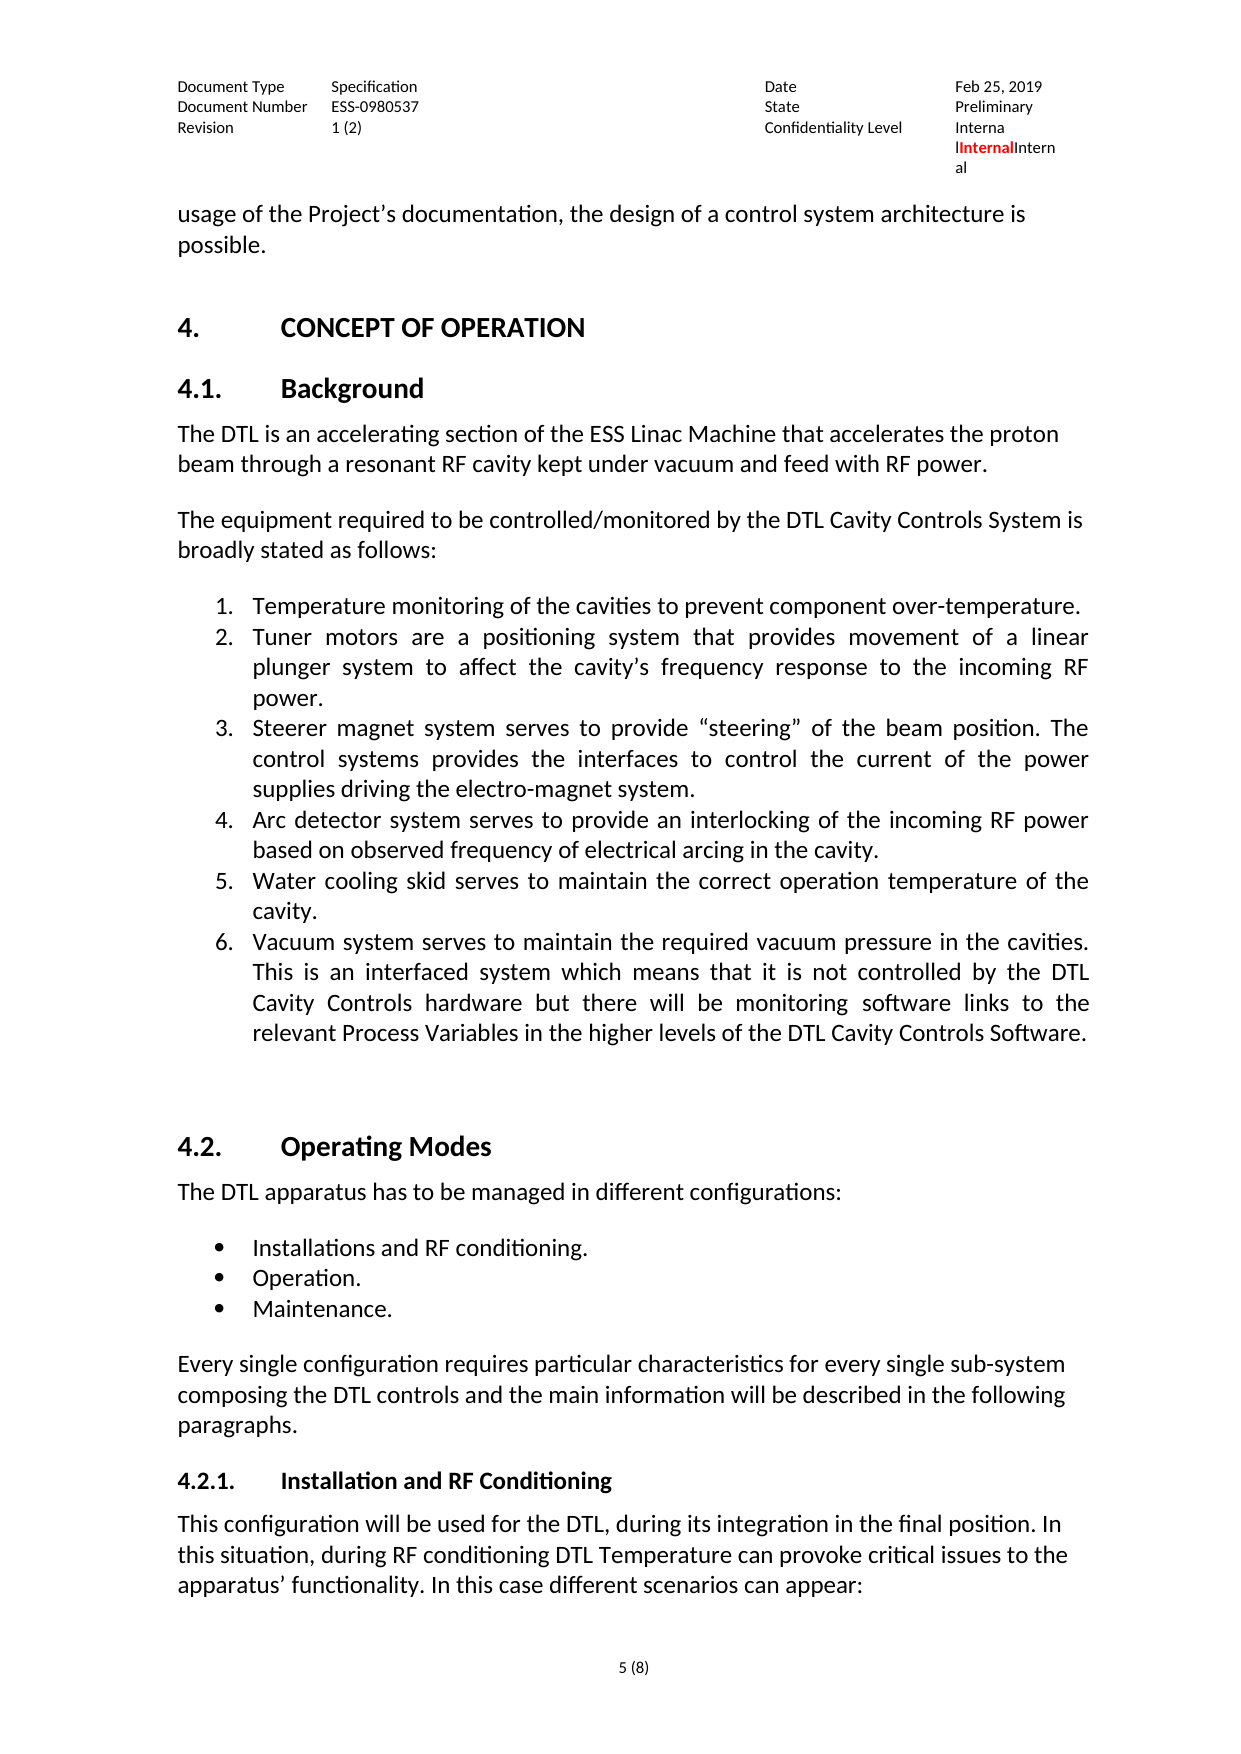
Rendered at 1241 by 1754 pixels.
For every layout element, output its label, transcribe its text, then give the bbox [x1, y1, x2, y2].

list Arc detector system serves to provide an interlocking of the incoming RF power based on observed frequency of electrical arcing in the cavity. [215, 804, 1090, 865]
list Temperature monitoring of the cavities to prevent component over-temperature. [215, 590, 1090, 621]
list Installations and RF conditioning. [215, 1232, 1090, 1263]
text The DTL is an accelerating section of the ESS Linac Machine that accelerates the proton beam through a resonant RF cavity kept under vacuum and feed with RF power. [177, 418, 1090, 479]
list Steerer magnet system serves to provide “steering” of the beam position. The control systems provides the interfaces to control the current of the power supplies driving the electro-magnet system. [215, 712, 1090, 804]
list Vacuum system serves to maintain the required vacuum pressure in the cavities. This is an interfaced system which means that it is not controlled by the DTL Cavity Controls hardware but there will be monitoring software links to the relevant Process Variables in the higher levels of the DTL Cavity Controls Software. [215, 926, 1090, 1048]
text The equipment required to be controlled/monitored by the DTL Cavity Controls System is broadly stated as follows: [177, 504, 1090, 565]
list Maintenance. [215, 1293, 1090, 1324]
subtitle Operating Modes [177, 1128, 1090, 1164]
text Every single configuration requires particular characteristics for every single sub-system composing the DTL controls and the main information will be described in the following paragraphs. [177, 1349, 1090, 1440]
text This configuration will be used for the DTL, during its integration in the final position. In this situation, during RF conditioning DTL Temperature can provoke critical issues to the apparatus’ functionality. In this case different scenarios can appear: [177, 1508, 1090, 1600]
text The DTL apparatus has to be managed in different configurations: [177, 1177, 1090, 1207]
list Tuner motors are a positioning system that provides movement of a linear plunger system to affect the cavity’s frequency response to the incoming RF power. [215, 621, 1090, 712]
subtitle Installation and RF Conditioning [177, 1465, 1090, 1496]
subtitle Concept of Operation [177, 309, 1090, 345]
subtitle Background [177, 370, 1090, 406]
list Water cooling skid serves to maintain the correct operation temperature of the cavity. [215, 865, 1090, 926]
list Operation. [215, 1263, 1090, 1293]
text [177, 198, 1090, 259]
